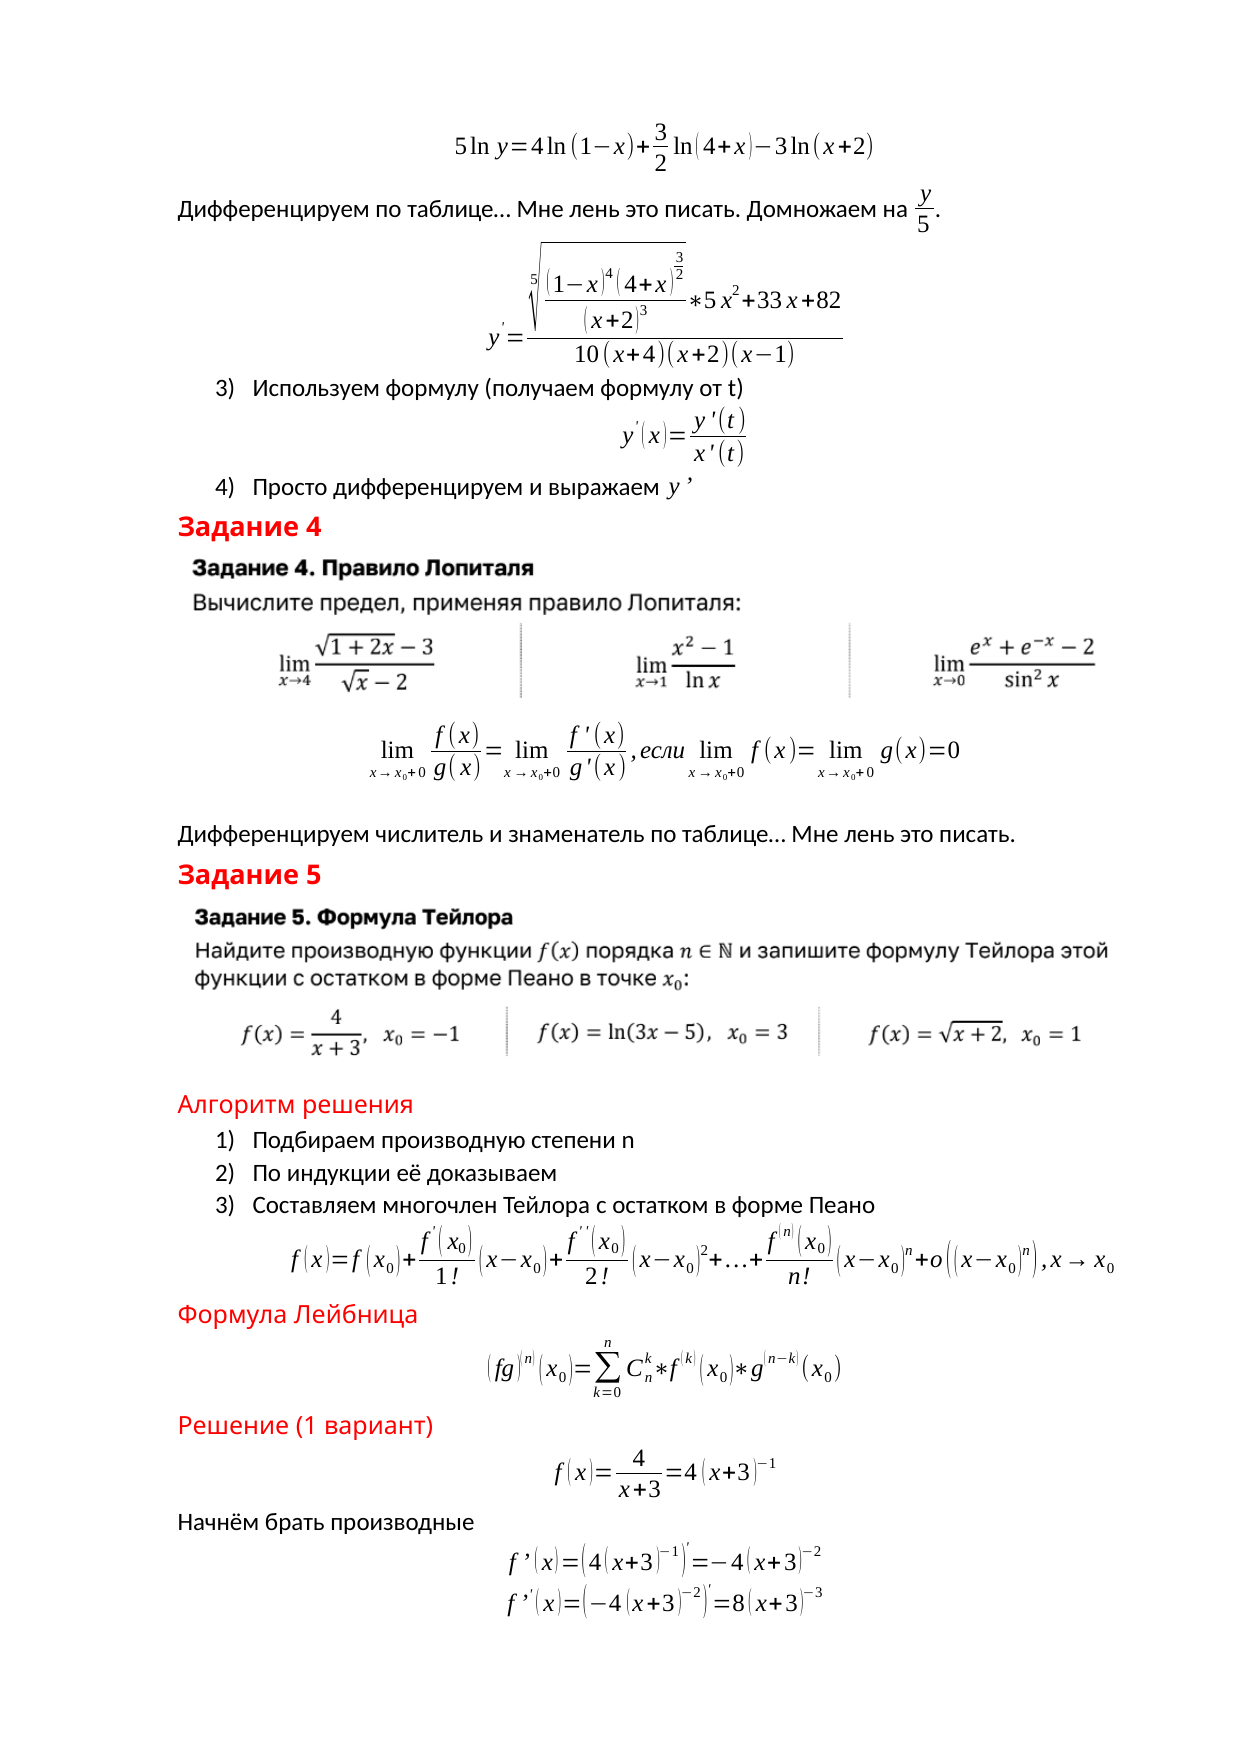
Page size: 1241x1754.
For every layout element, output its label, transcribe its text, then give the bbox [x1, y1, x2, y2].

list Составляем многочлен Тейлора c остатком в форме Пеано [215, 1189, 1152, 1220]
picture [177, 895, 1152, 1081]
list Просто дифференцируем и выражаем [215, 471, 1152, 501]
subtitle Задание 4 [177, 508, 1152, 545]
text Дифференцируем по таблице… Мне лень это писать. Домножаем на . [177, 179, 1152, 238]
list Подбираем производную степени n [215, 1124, 1152, 1154]
subtitle Решение (1 вариант) [177, 1408, 1152, 1442]
picture [177, 547, 1152, 718]
text Дифференцируем числитель и знаменатель по таблице… Мне лень это писать. [177, 818, 1152, 849]
text Начнём брать производные [177, 1506, 1152, 1536]
subtitle Формула Лейбница [177, 1297, 1152, 1331]
list Используем формулу (получаем формулу от t) [215, 372, 1152, 402]
list По индукции её доказываем [215, 1157, 1152, 1187]
subtitle Задание 5 [177, 856, 1152, 892]
subtitle Алгоритм решения [177, 1087, 1152, 1121]
